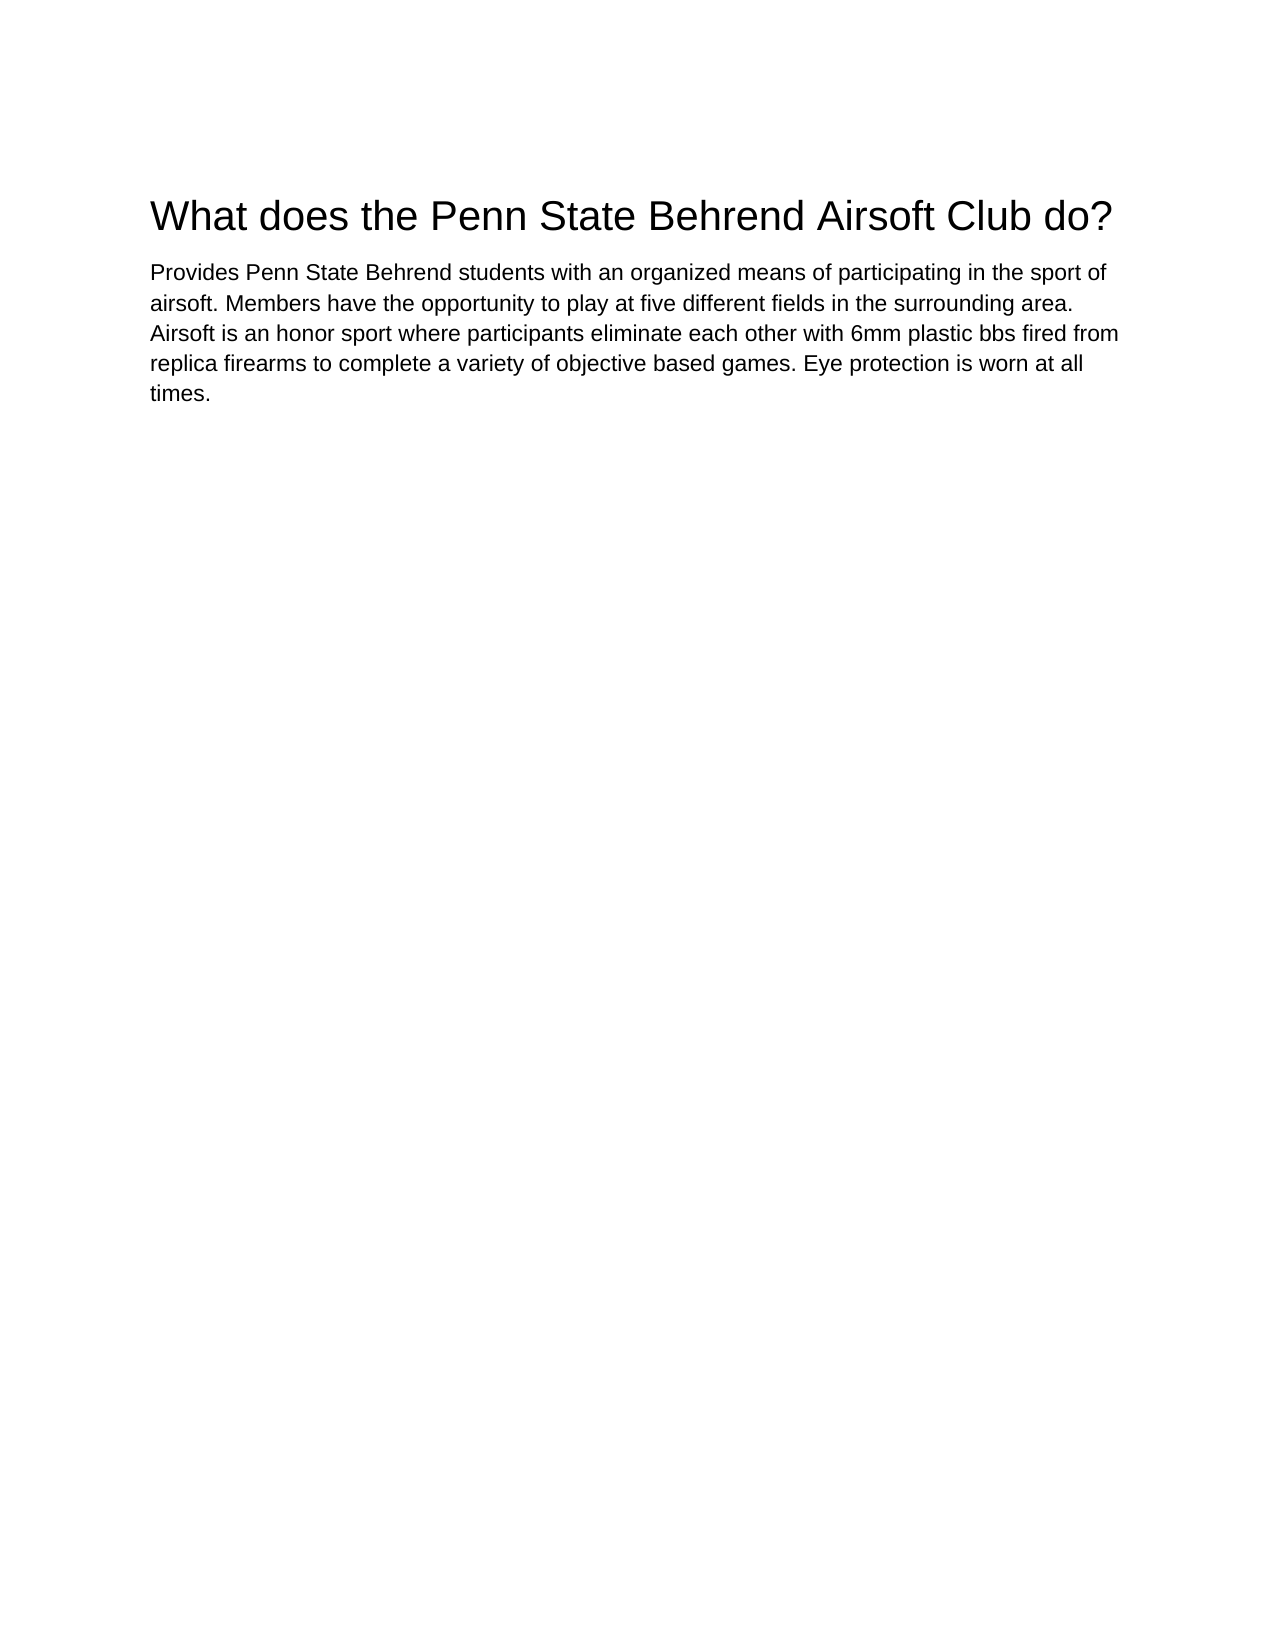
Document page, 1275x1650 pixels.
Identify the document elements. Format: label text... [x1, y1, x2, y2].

text Provides Penn State Behrend students with an organized means of participating in the sport of airsoft. Members have the opportunity to play at five different fields in the surrounding area. Airsoft is an honor sport where participants eliminate each other with 6mm plastic bbs fired from replica firearms to complete a variety of objective based games. Eye protection is worn at all times. [150, 259, 1125, 406]
subtitle What does the Penn State Behrend Airsoft Club do? [150, 192, 1125, 239]
